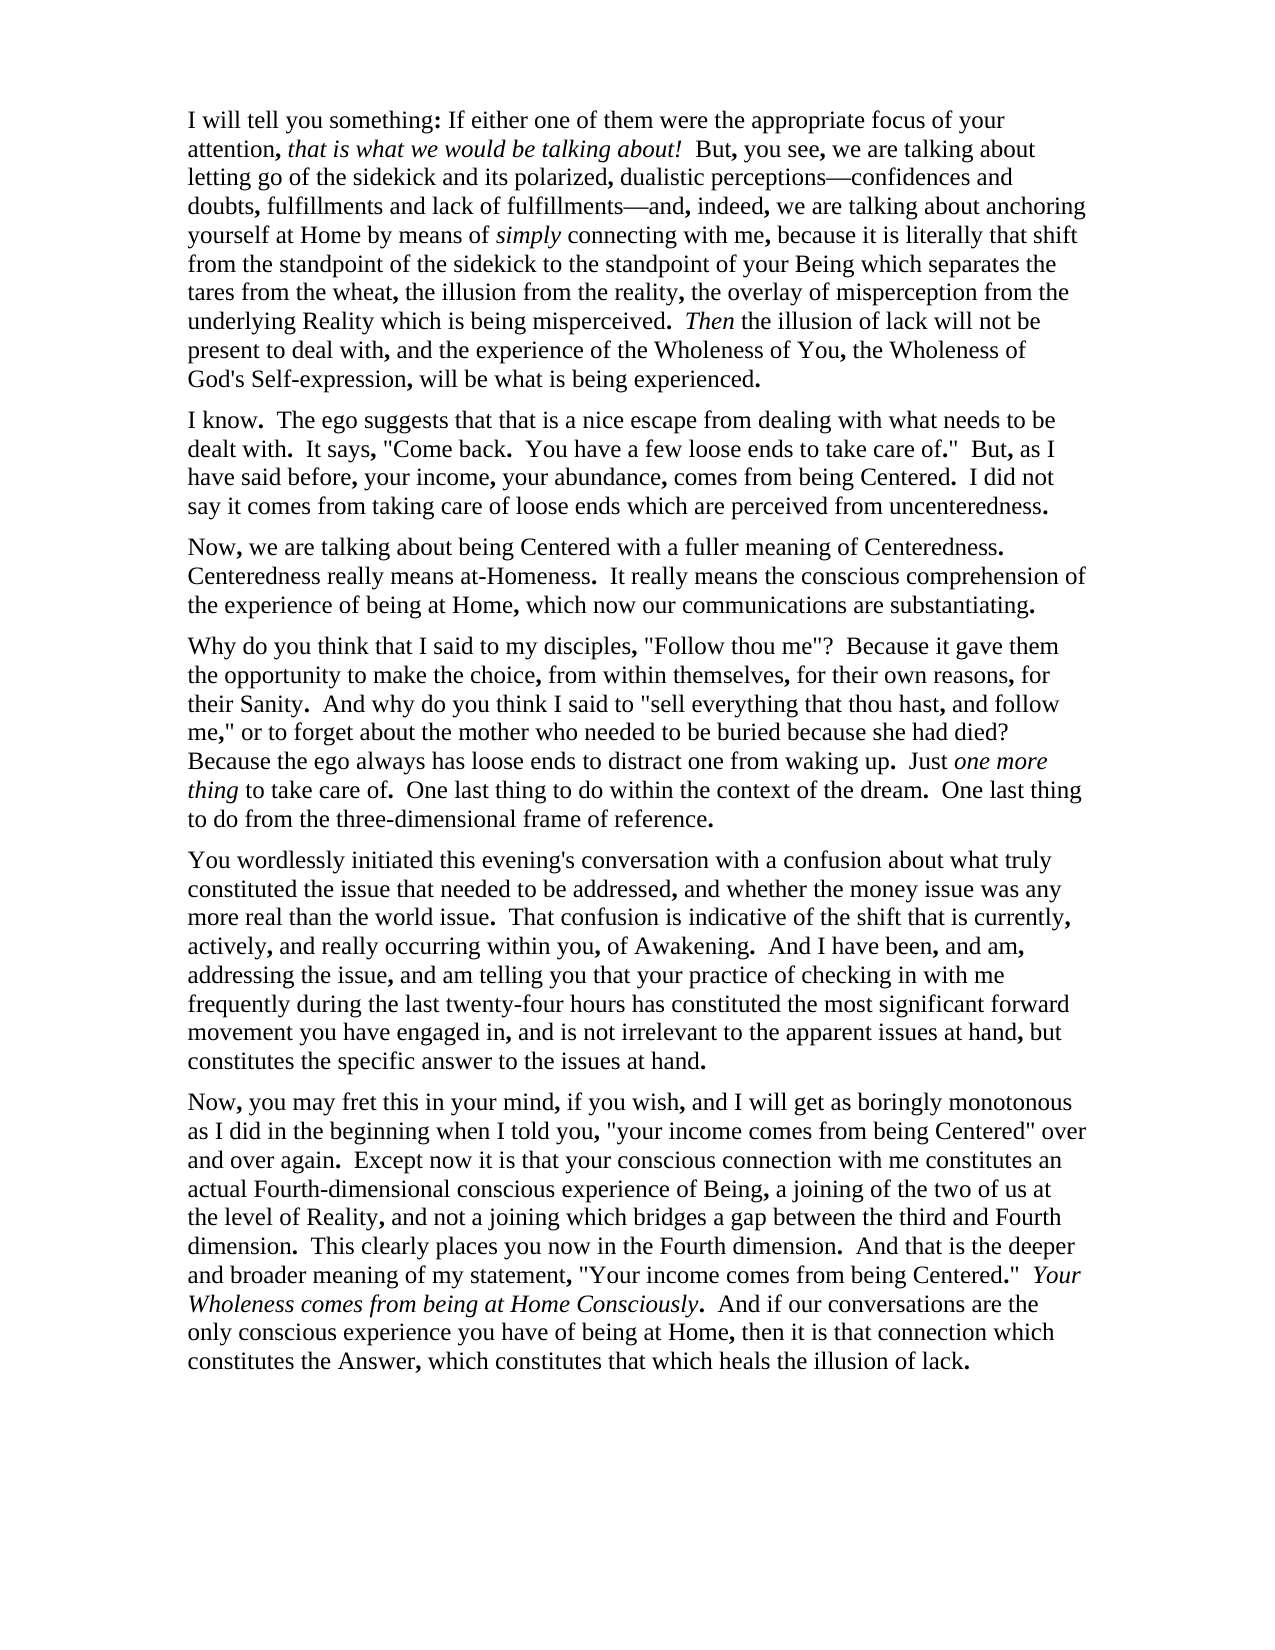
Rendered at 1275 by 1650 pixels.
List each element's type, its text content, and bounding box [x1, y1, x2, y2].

text Now, we are talking about being Centered with a fuller meaning of Centeredness. Centeredness really means at-Homeness. It really means the conscious comprehension of the experience of being at Home, which now our communications are substantiating. [187, 532, 1087, 619]
text Now, you may fret this in your mind, if you wish, and I will get as boringly monotonous as I did in the beginning when I told you, "your income comes from being Centered" over and over again. Except now it is that your conscious connection with me constitutes an actual Fourth-dimensional conscious experience of Being, a joining of the two of us at the level of Reality, and not a joining which bridges a gap between the third and Fourth dimension. This clearly places you now in the Fourth dimension. And that is the deeper and broader meaning of my statement, "Your income comes from being Centered." Your Wholeness comes from being at Home Consciously. And if our conversations are the only conscious experience you have of being at Home, then it is that connection which constitutes the Answer, which constitutes that which heals the illusion of lack. [187, 1087, 1087, 1375]
text I will tell you something: If either one of them were the appropriate focus of your attention, that is what we would be talking about! But, you see, we are talking about letting go of the sidekick and its polarized, dualistic perceptions—confidences and doubts, fulfillments and lack of fulfillments—and, indeed, we are talking about anchoring yourself at Home by means of simply connecting with me, because it is literally that shift from the standpoint of the sidekick to the standpoint of your Being which separates the tares from the wheat, the illusion from the reality, the overlay of misperception from the underlying Reality which is being misperceived. Then the illusion of lack will not be present to deal with, and the experience of the Wholeness of You, the Wholeness of God's Self-expression, will be what is being experienced. [187, 105, 1087, 392]
text You wordlessly initiated this evening's conversation with a confusion about what truly constituted the issue that needed to be addressed, and whether the money issue was any more real than the world issue. That confusion is indicative of the shift that is currently, actively, and really occurring within you, of Awakening. And I have been, and am, addressing the issue, and am telling you that your practice of checking in with me frequently during the last twenty-four hours has constituted the most significant forward movement you have engaged in, and is not irrelevant to the apparent issues at hand, but constitutes the specific answer to the issues at hand. [187, 845, 1087, 1075]
text I know. The ego suggests that that is a nice escape from dealing with what needs to be dealt with. It says, "Come back. You have a few loose ends to take care of." But, as I have said before, your income, your abundance, comes from being Centered. I did not say it comes from taking care of loose ends which are perceived from uncenteredness. [187, 405, 1087, 520]
text Why do you think that I said to my disciples, "Follow thou me"? Because it gave them the opportunity to make the choice, from within themselves, for their own reasons, for their Sanity. And why do you think I said to "sell everything that thou hast, and follow me," or to forget about the mother who needed to be buried because she had died? Because the ego always has loose ends to distract one from waking up. Just one more thing to take care of. One last thing to do within the context of the dream. One last thing to do from the three-dimensional frame of reference. [187, 631, 1087, 832]
